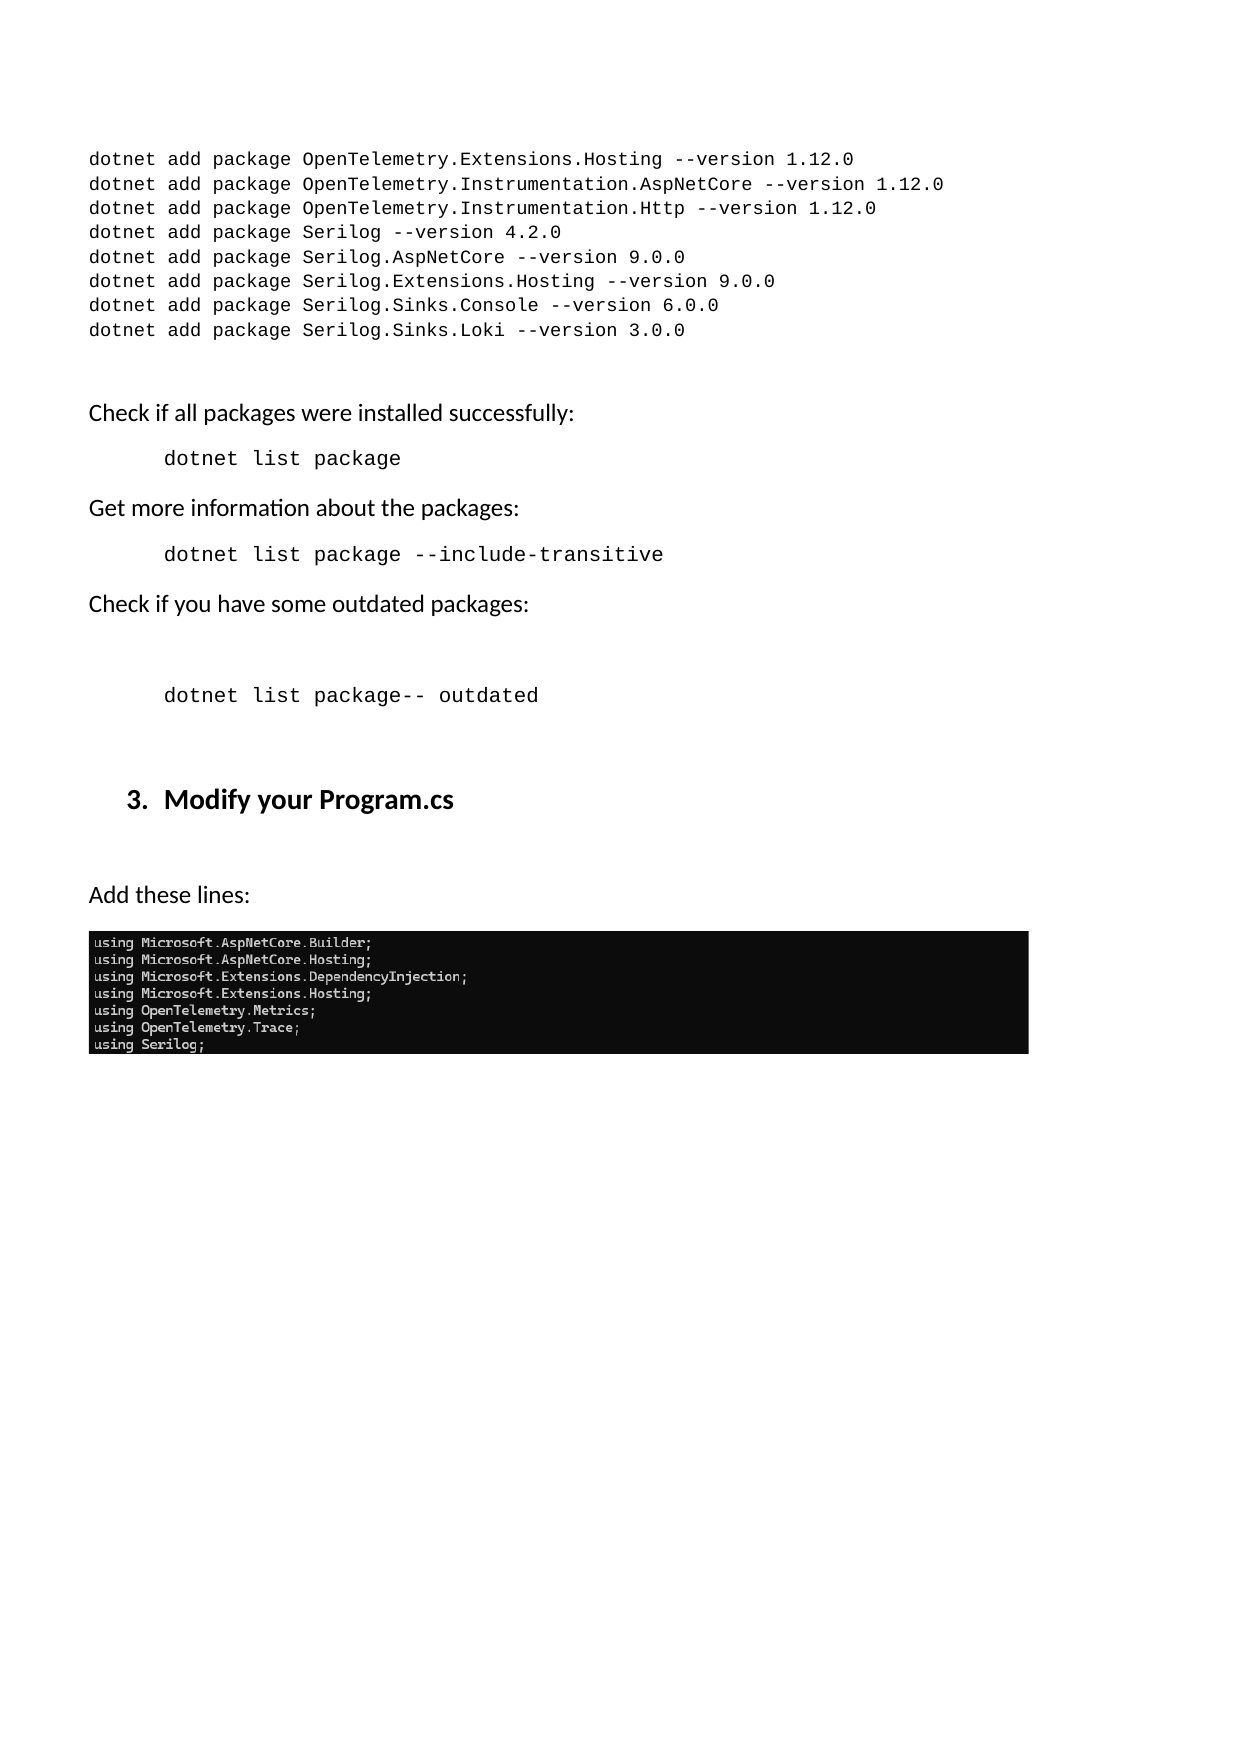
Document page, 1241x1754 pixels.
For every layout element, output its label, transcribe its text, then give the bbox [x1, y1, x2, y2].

text dotnet add package OpenTelemetry.Instrumentation.Http --version 1.12.0 [89, 199, 1152, 220]
list Modify your Program.cs [126, 781, 1152, 816]
text dotnet add package OpenTelemetry.Extensions.Hosting --version 1.12.0 [89, 150, 1152, 171]
text Add these lines: [89, 879, 1152, 910]
text Check if all packages were installed successfully: [89, 397, 1152, 427]
text dotnet list package [89, 448, 1152, 472]
text dotnet list package --include-transitive [89, 544, 1152, 567]
text dotnet list package-- outdated [89, 685, 1152, 709]
text dotnet add package Serilog.Sinks.Console --version 6.0.0 [89, 296, 1152, 317]
text dotnet add package Serilog --version 4.2.0 [89, 223, 1152, 244]
text dotnet add package Serilog.Sinks.Loki --version 3.0.0 [89, 321, 1152, 342]
text Check if you have some outdated packages: [89, 588, 1152, 618]
picture [88, 931, 1029, 1054]
text dotnet add package Serilog.Extensions.Hosting --version 9.0.0 [89, 272, 1152, 293]
text dotnet add package Serilog.AspNetCore --version 9.0.0 [89, 247, 1152, 269]
text dotnet add package OpenTelemetry.Instrumentation.AspNetCore --version 1.12.0 [89, 174, 1152, 196]
text Get more information about the packages: [89, 492, 1152, 523]
